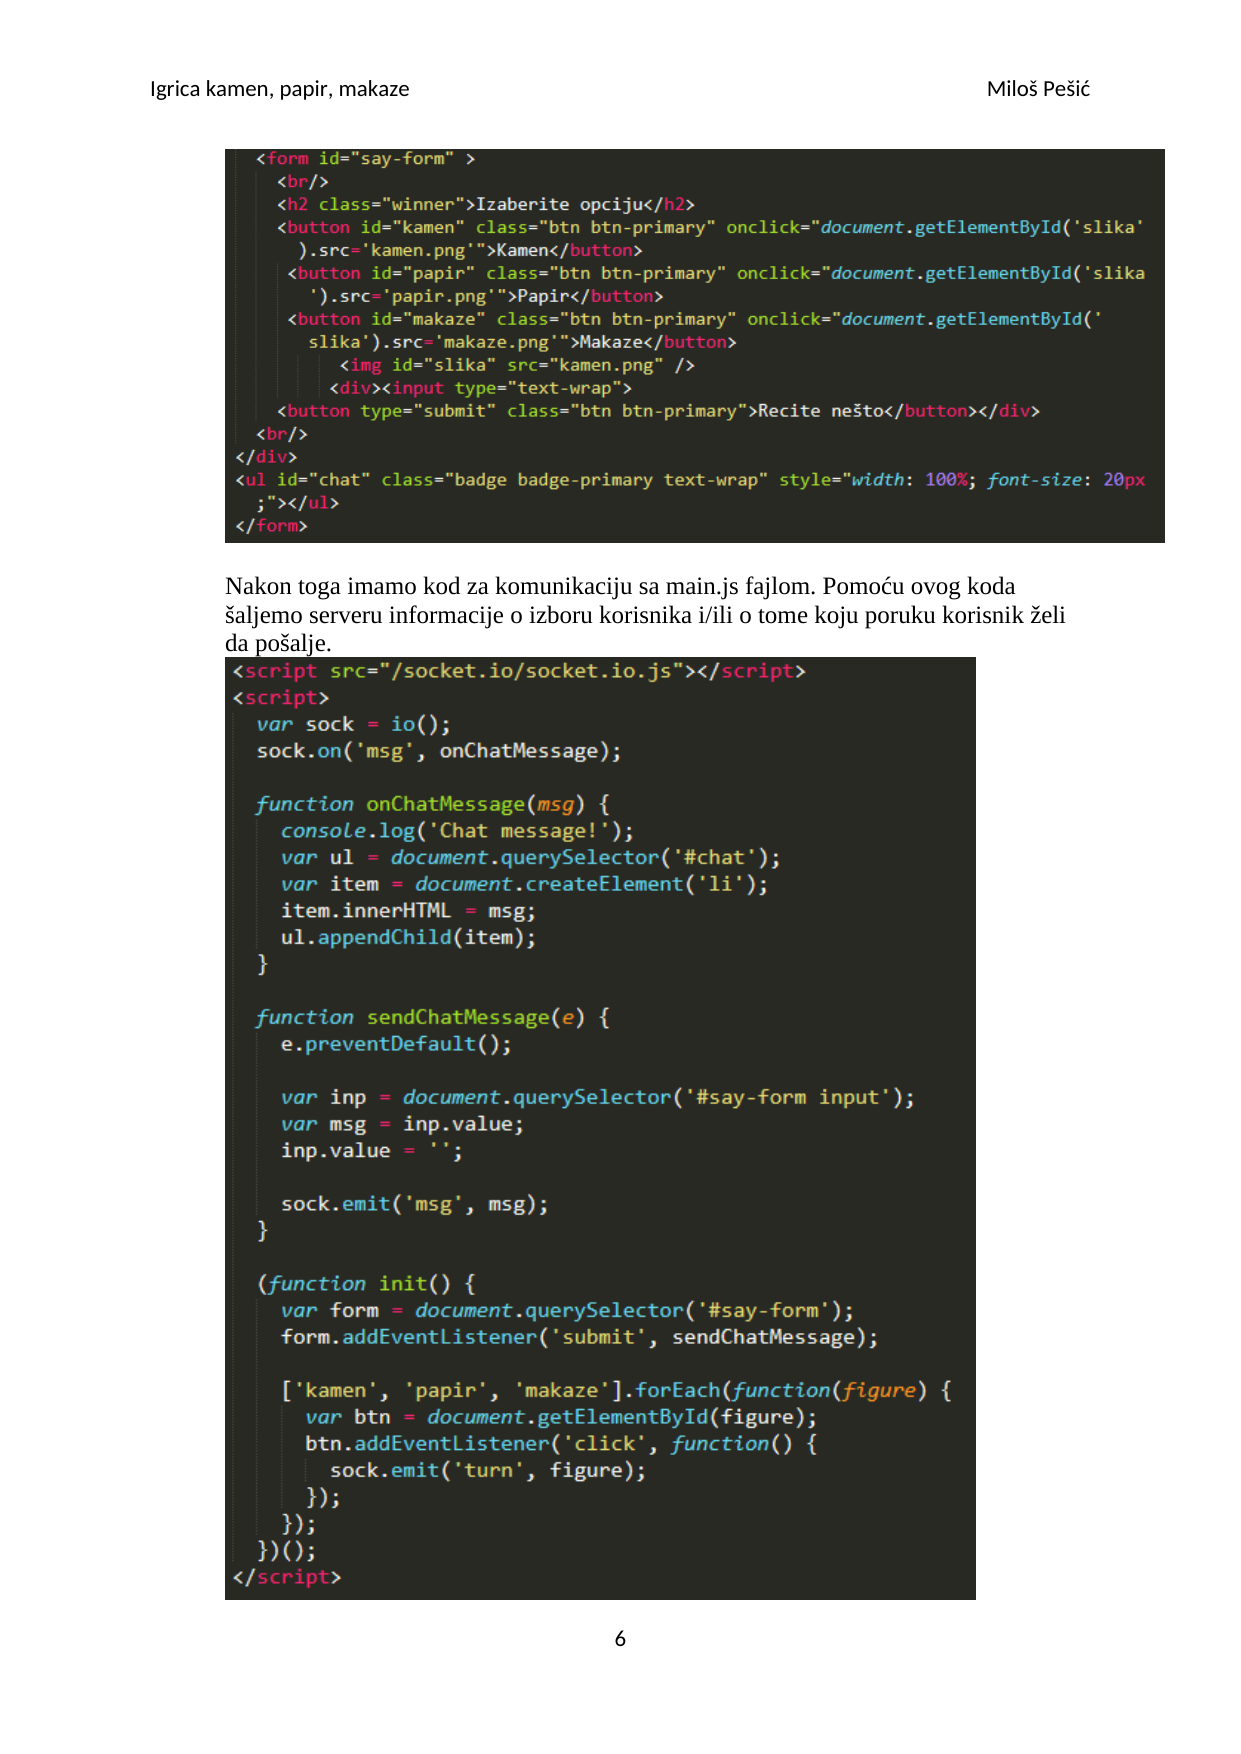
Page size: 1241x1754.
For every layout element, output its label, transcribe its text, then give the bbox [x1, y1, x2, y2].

text Nakon toga imamo kod za komunikaciju sa main.js fajlom. Pomoću ovog koda šaljemo serveru informacije o izboru korisnika i/ili o tome koju poruku korisnik želi da pošalje. [225, 571, 1090, 657]
picture [225, 657, 976, 1600]
picture [225, 149, 1165, 543]
